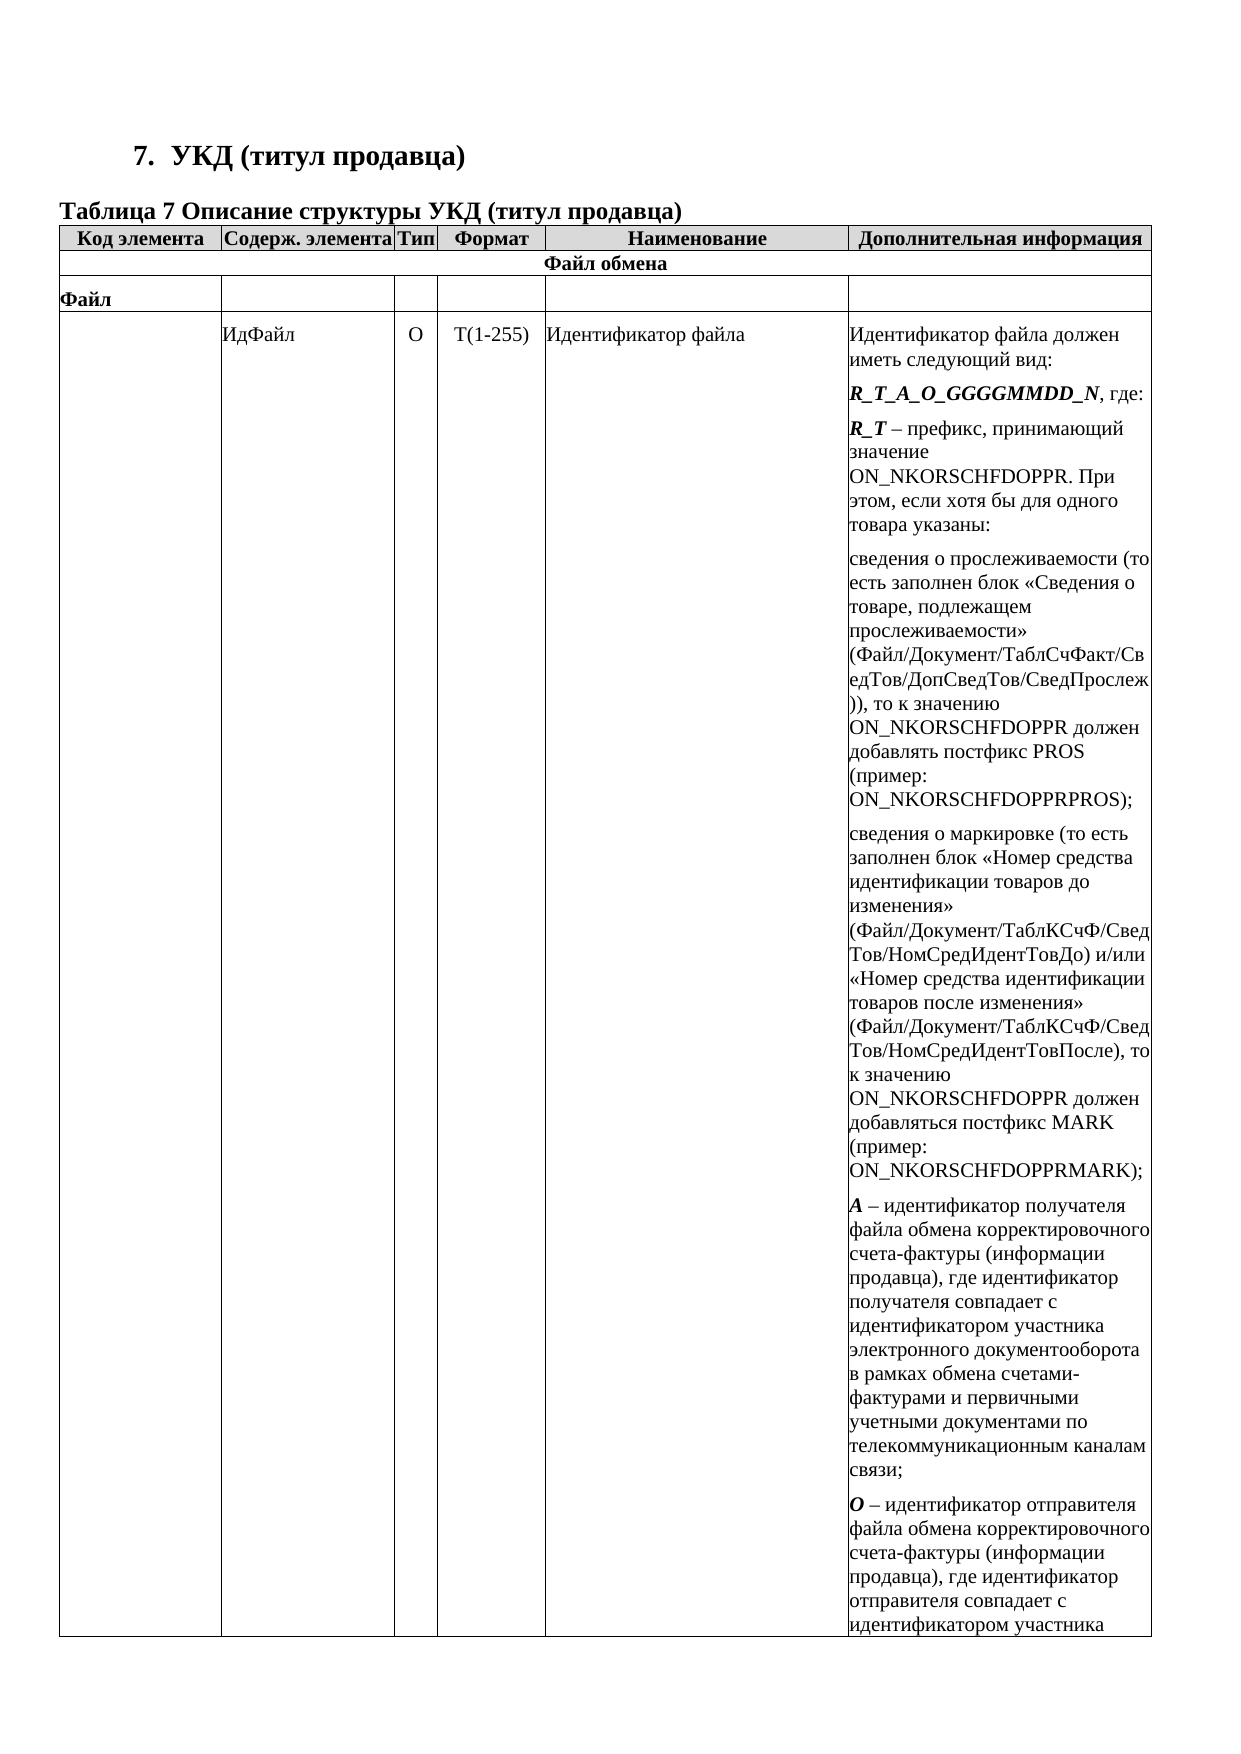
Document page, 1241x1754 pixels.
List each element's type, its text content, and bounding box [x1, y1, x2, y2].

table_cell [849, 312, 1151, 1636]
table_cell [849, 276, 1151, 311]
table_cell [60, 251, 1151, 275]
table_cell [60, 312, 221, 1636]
text Таблица 7 Описание структуры УКД (титул продавца) [59, 196, 1152, 225]
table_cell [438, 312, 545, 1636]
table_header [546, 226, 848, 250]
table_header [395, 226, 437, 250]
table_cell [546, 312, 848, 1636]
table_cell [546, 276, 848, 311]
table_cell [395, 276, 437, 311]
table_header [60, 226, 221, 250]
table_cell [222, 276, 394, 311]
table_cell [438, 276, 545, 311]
subtitle УКД (титул продавца) [133, 138, 1152, 171]
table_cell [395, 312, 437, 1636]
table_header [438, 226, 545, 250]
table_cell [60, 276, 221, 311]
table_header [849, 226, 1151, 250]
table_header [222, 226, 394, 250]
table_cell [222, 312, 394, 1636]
